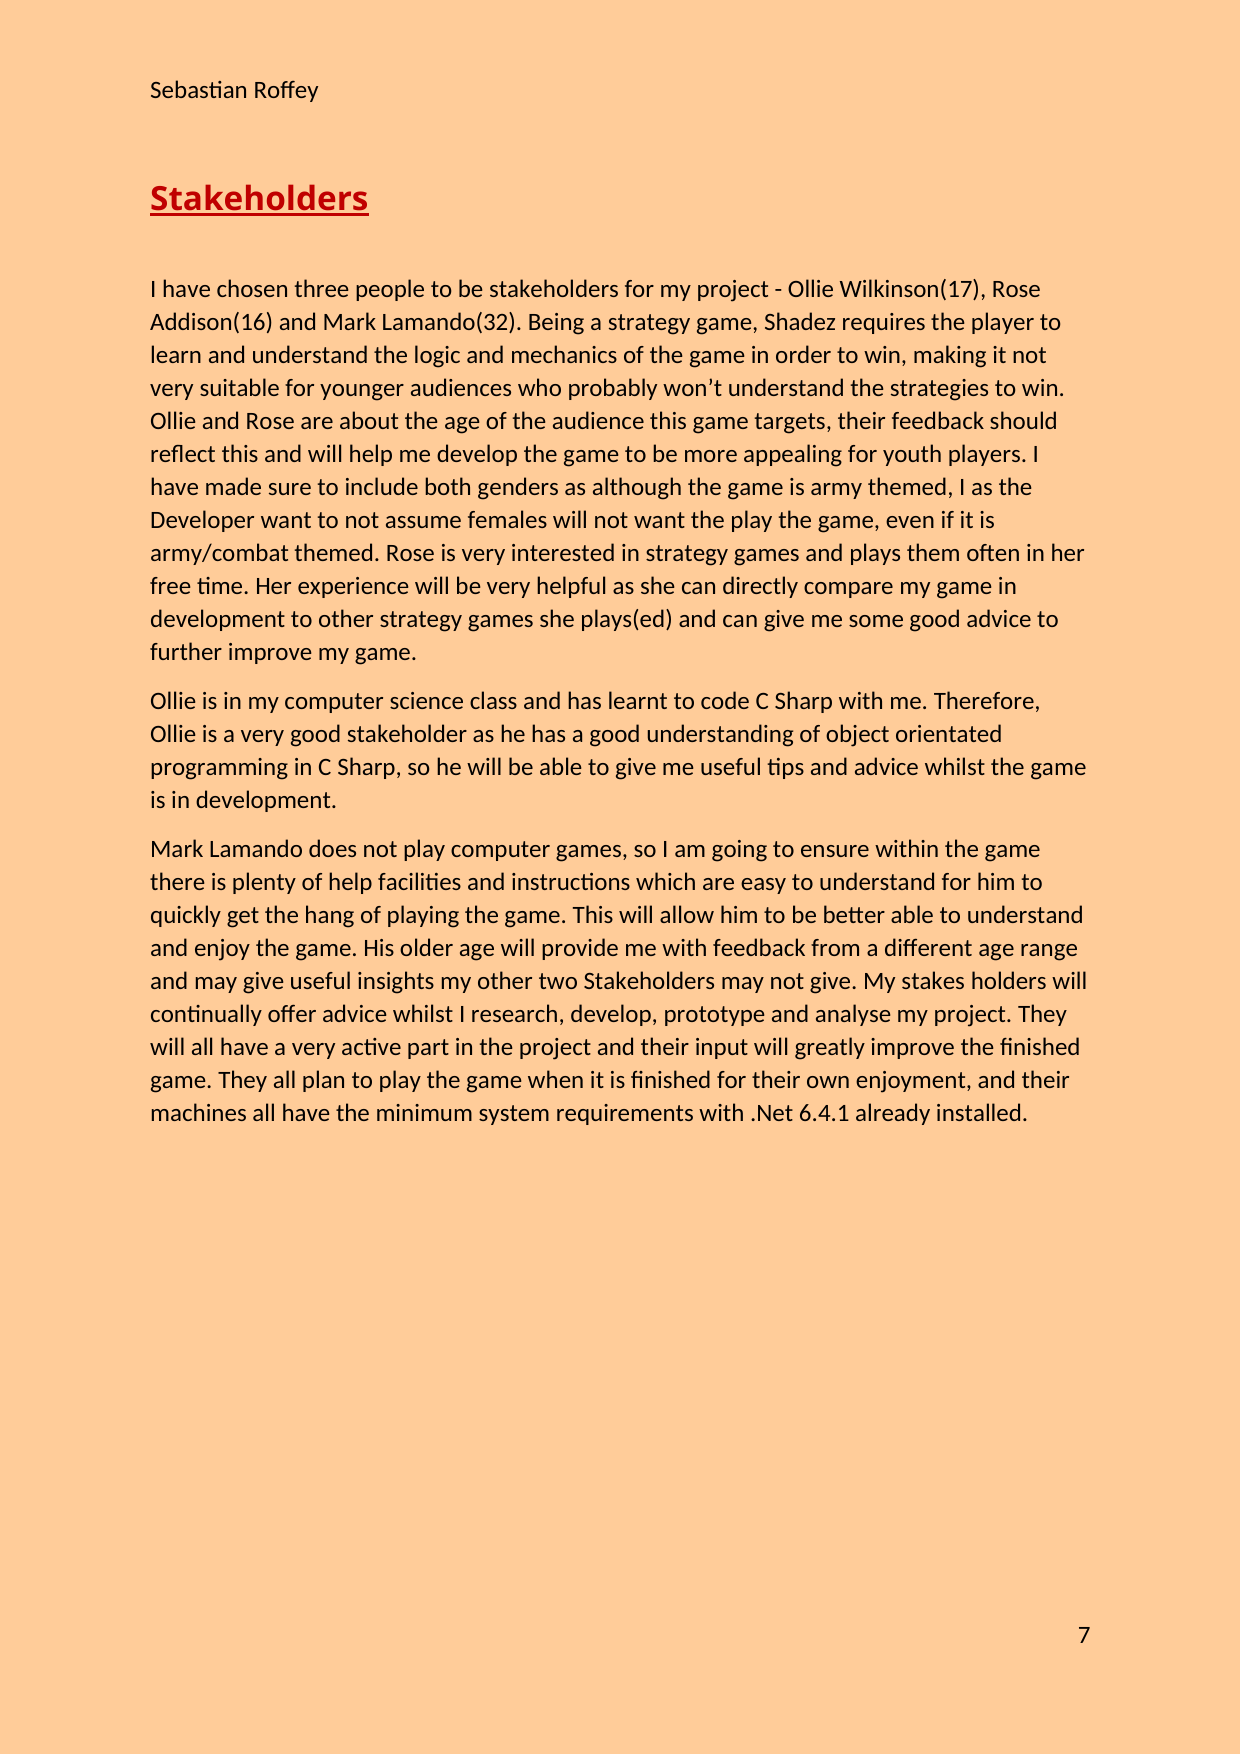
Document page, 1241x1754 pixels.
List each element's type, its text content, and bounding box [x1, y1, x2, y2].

text Mark Lamando does not play computer games, so I am going to ensure within the game there is plenty of help facilities and instructions which are easy to understand for him to quickly get the hang of playing the game. This will allow him to be better able to understand and enjoy the game. His older age will provide me with feedback from a different age range and may give useful insights my other two Stakeholders may not give. My stakes holders will continually offer advice whilst I research, develop, prototype and analyse my project. They will all have a very active part in the project and their input will greatly improve the finished game. They all plan to play the game when it is finished for their own enjoyment, and their machines all have the minimum system requirements with .Net 6.4.1 already installed. [150, 833, 1090, 1127]
subtitle Stakeholders [150, 175, 1090, 220]
text I have chosen three people to be stakeholders for my project - Ollie Wilkinson(17), Rose Addison(16) and Mark Lamando(32). Being a strategy game, Shadez requires the player to learn and understand the logic and mechanics of the game in order to win, making it not very suitable for younger audiences who probably won’t understand the strategies to win. Ollie and Rose are about the age of the audience this game targets, their feedback should reflect this and will help me develop the game to be more appealing for youth players. I have made sure to include both genders as although the game is army themed, I as the Developer want to not assume females will not want the play the game, even if it is army/combat themed. Rose is very interested in strategy games and plays them often in her free time. Her experience will be very helpful as she can directly compare my game in development to other strategy games she plays(ed) and can give me some good advice to further improve my game. [150, 273, 1090, 666]
text Ollie is in my computer science class and has learnt to code C Sharp with me. Therefore, Ollie is a very good stakeholder as he has a good understanding of object orientated programming in C Sharp, so he will be able to give me useful tips and advice whilst the game is in development. [150, 685, 1090, 814]
